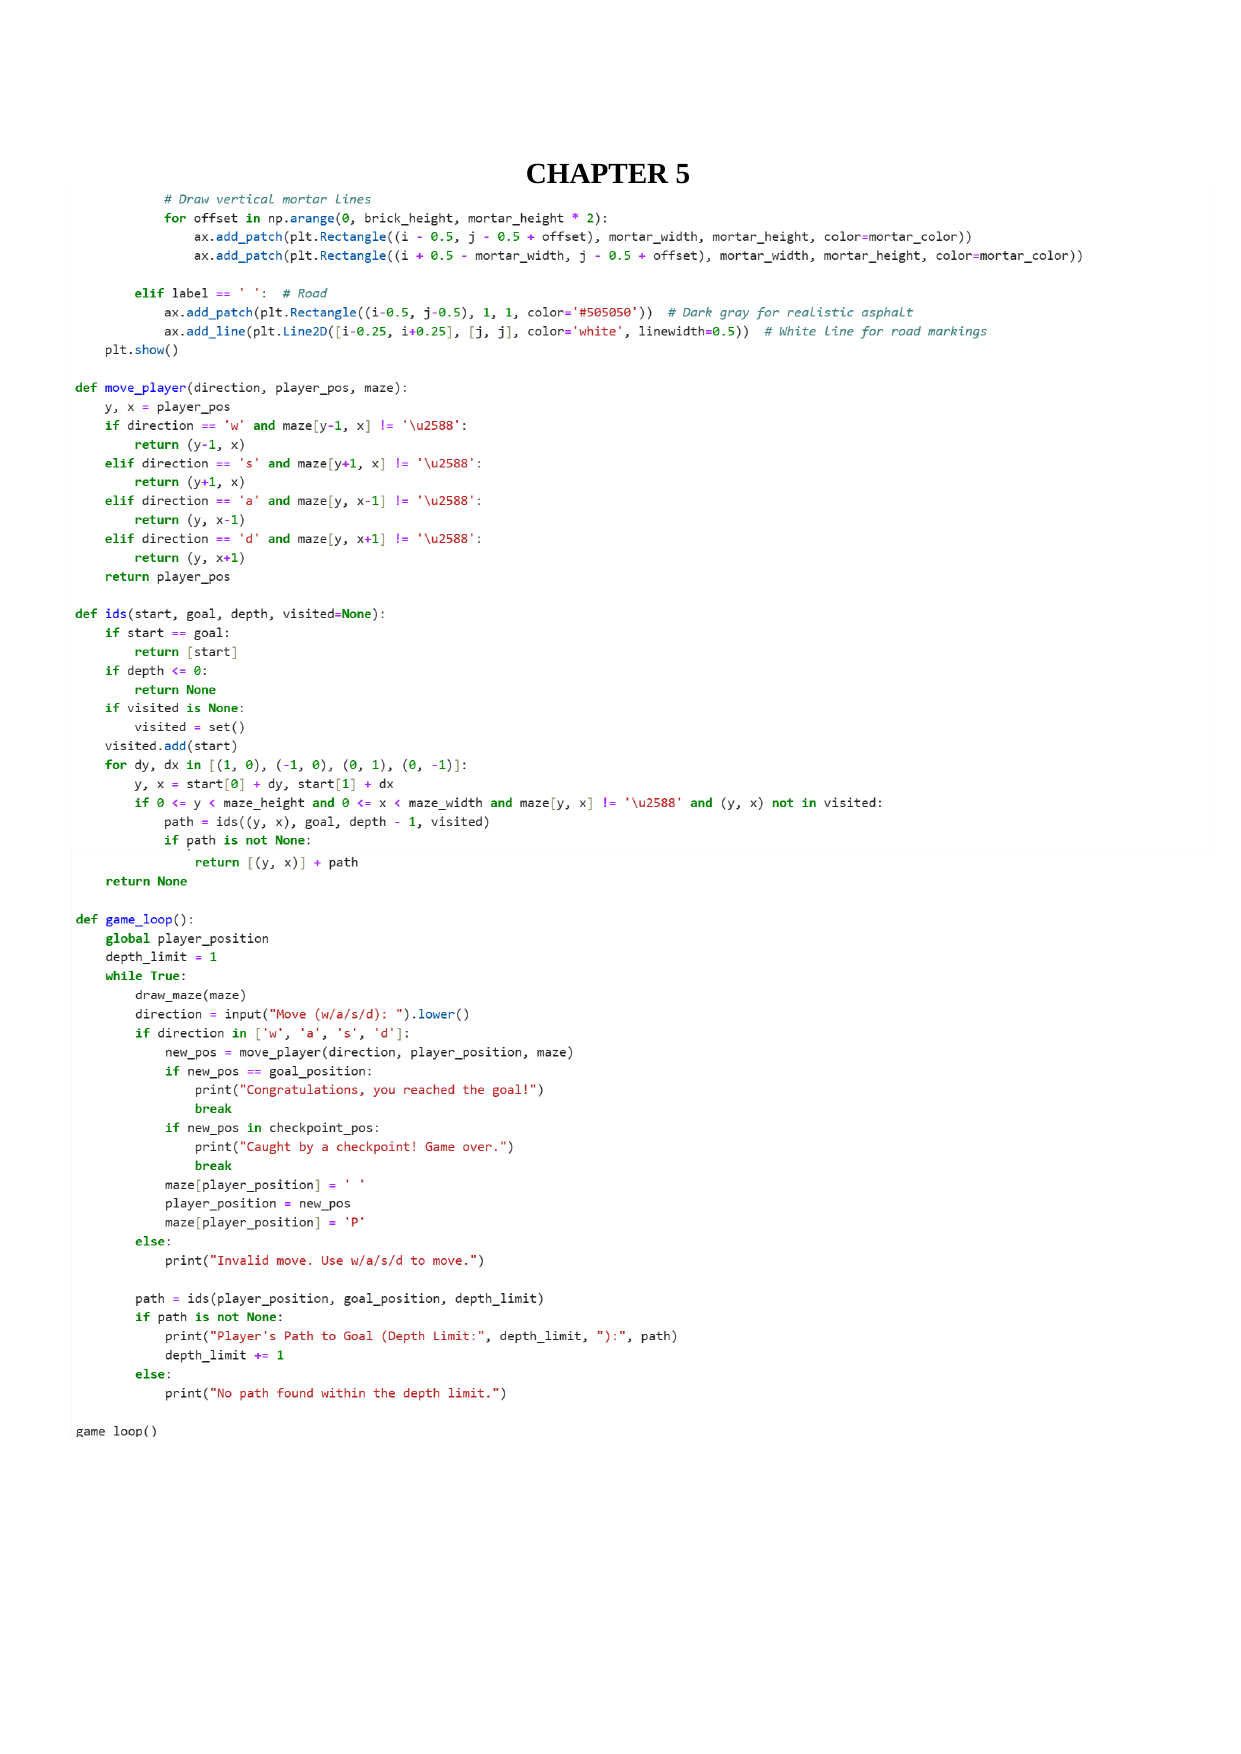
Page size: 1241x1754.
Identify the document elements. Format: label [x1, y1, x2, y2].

picture [70, 189, 1211, 1437]
